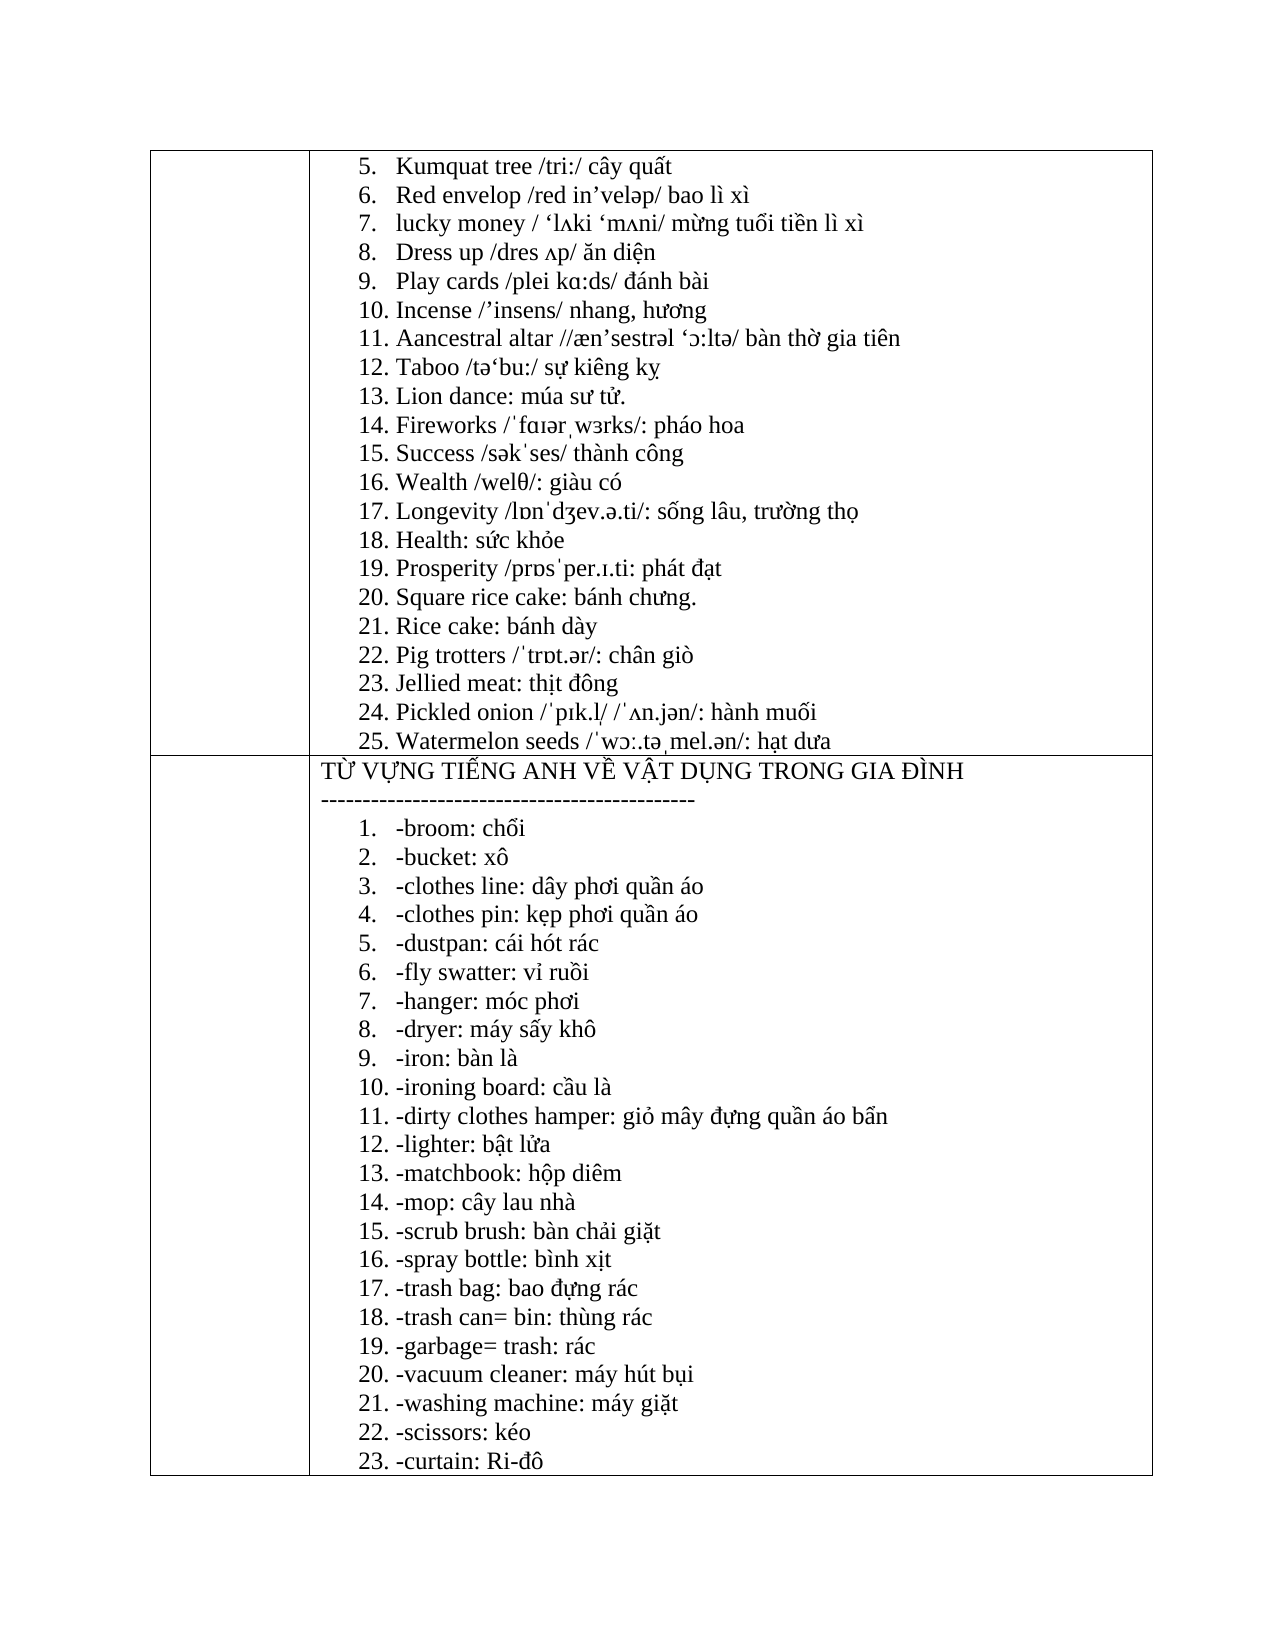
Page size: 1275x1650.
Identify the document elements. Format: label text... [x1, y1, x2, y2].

table_cell [151, 151, 309, 755]
table_cell [151, 756, 309, 1474]
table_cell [310, 151, 1152, 755]
table_cell TỪ VỰNG TIẾNG ANH VỀ VẬT DỤNG TRONG GIA ĐÌNH --------------------------------------------- -broom: chổi -bucket: xô -clothes line: dây phơi quần áo -clothes pin: kẹp phơi quần áo -dustpan: cái hót rác -fly swatter: vỉ ruồi -hanger: móc phơi -dryer: máy sấy khô -iron: bàn là -ironing board: cầu là -dirty clothes hamper: giỏ mây đựng quần áo bẩn -lighter: bật lửa -matchbook: hộp diêm -mop: cây lau nhà -scrub brush: bàn chải giặt -spray bottle: bình xịt -trash bag: bao đựng rác -trash can= bin: thùng rác -garbage= trash: rác -vacuum cleaner: máy hút bụi -washing machine: máy giặt -scissors: kéo -curtain: Ri-đô [310, 756, 1152, 1474]
